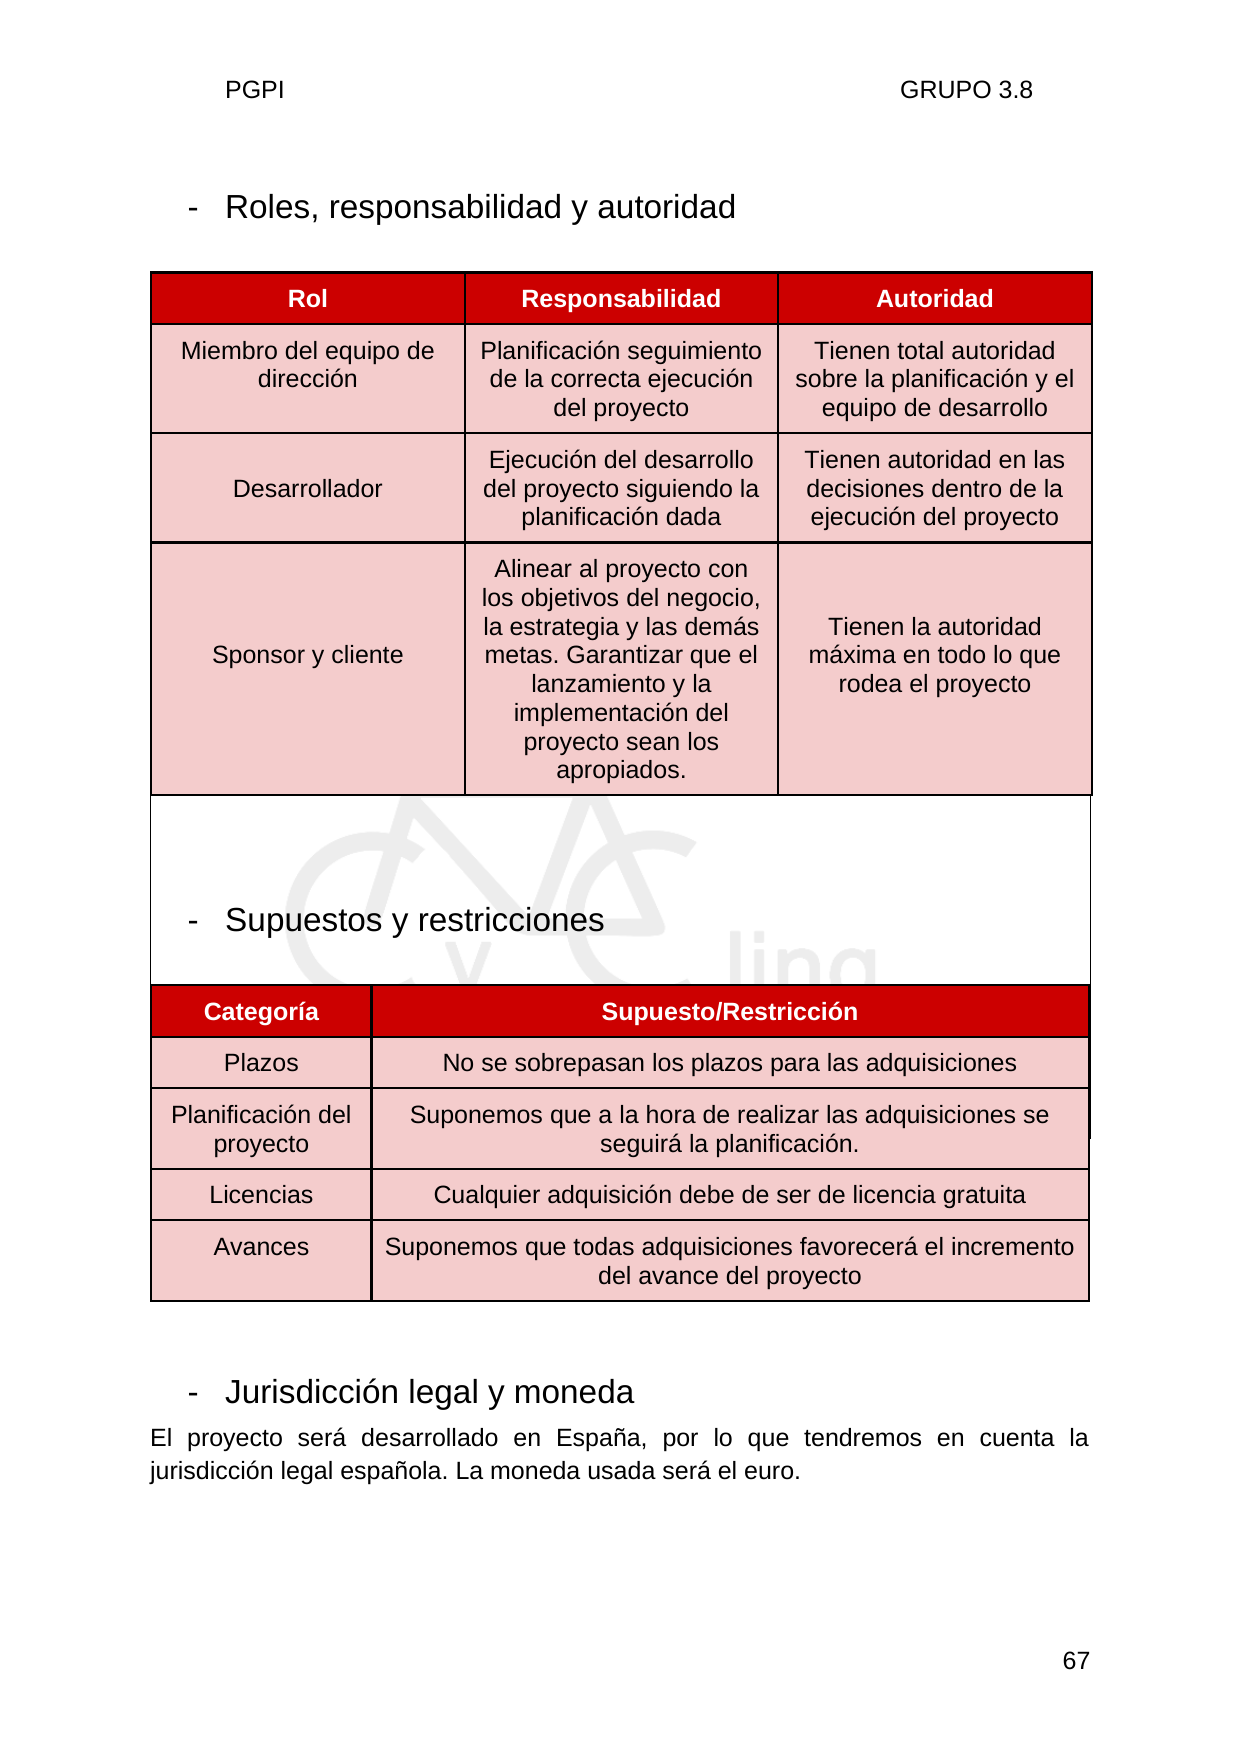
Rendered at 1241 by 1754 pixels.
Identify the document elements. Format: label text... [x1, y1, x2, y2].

table_cell Licencias [152, 1170, 370, 1219]
table_header Responsabilidad [466, 274, 777, 323]
subtitle Supuestos y restricciones [187, 900, 1090, 938]
subtitle Roles, responsabilidad y autoridad [187, 187, 1090, 226]
table_cell Cualquier adquisición debe de ser de licencia gratuita [373, 1170, 1088, 1219]
table_cell Tienen autoridad en las decisiones dentro de la ejecución del proyecto [779, 434, 1091, 541]
text El proyecto será desarrollado en España, por lo que tendremos en cuenta la jurisdicción legal española. La moneda usada será el euro. [150, 1423, 1090, 1485]
table_cell Plazos [152, 1038, 370, 1087]
table_cell Sponsor y cliente [152, 544, 464, 794]
table_cell Desarrollador [152, 434, 464, 541]
table_cell Tienen total autoridad sobre la planificación y el equipo de desarrollo [779, 325, 1091, 432]
table_cell Avances [152, 1221, 370, 1300]
table_cell Planificación seguimiento de la correcta ejecución del proyecto [466, 325, 777, 432]
table_cell Suponemos que a la hora de realizar las adquisiciones se seguirá la planificación. [373, 1089, 1088, 1168]
table_cell Tienen la autoridad máxima en todo lo que rodea el proyecto [779, 544, 1091, 794]
table_cell Ejecución del desarrollo del proyecto siguiendo la planificación dada [466, 434, 777, 541]
subtitle Jurisdicción legal y moneda [187, 1372, 1090, 1411]
table_cell Planificación del proyecto [152, 1089, 370, 1168]
table_cell Suponemos que todas adquisiciones favorecerá el incremento del avance del proyecto [373, 1221, 1088, 1300]
table_cell Alinear al proyecto con los objetivos del negocio, la estrategia y las demás metas. Garantizar que el lanzamiento y la implementación del proyecto sean los apropiados. [466, 544, 777, 794]
table_cell Miembro del equipo de dirección [152, 325, 464, 432]
table_header Categoría [152, 986, 370, 1036]
table_cell No se sobrepasan los plazos para las adquisiciones [373, 1038, 1088, 1087]
table_header Supuesto/Restricción [373, 986, 1088, 1036]
table_header Rol [152, 274, 464, 323]
table_header Autoridad [779, 274, 1091, 323]
